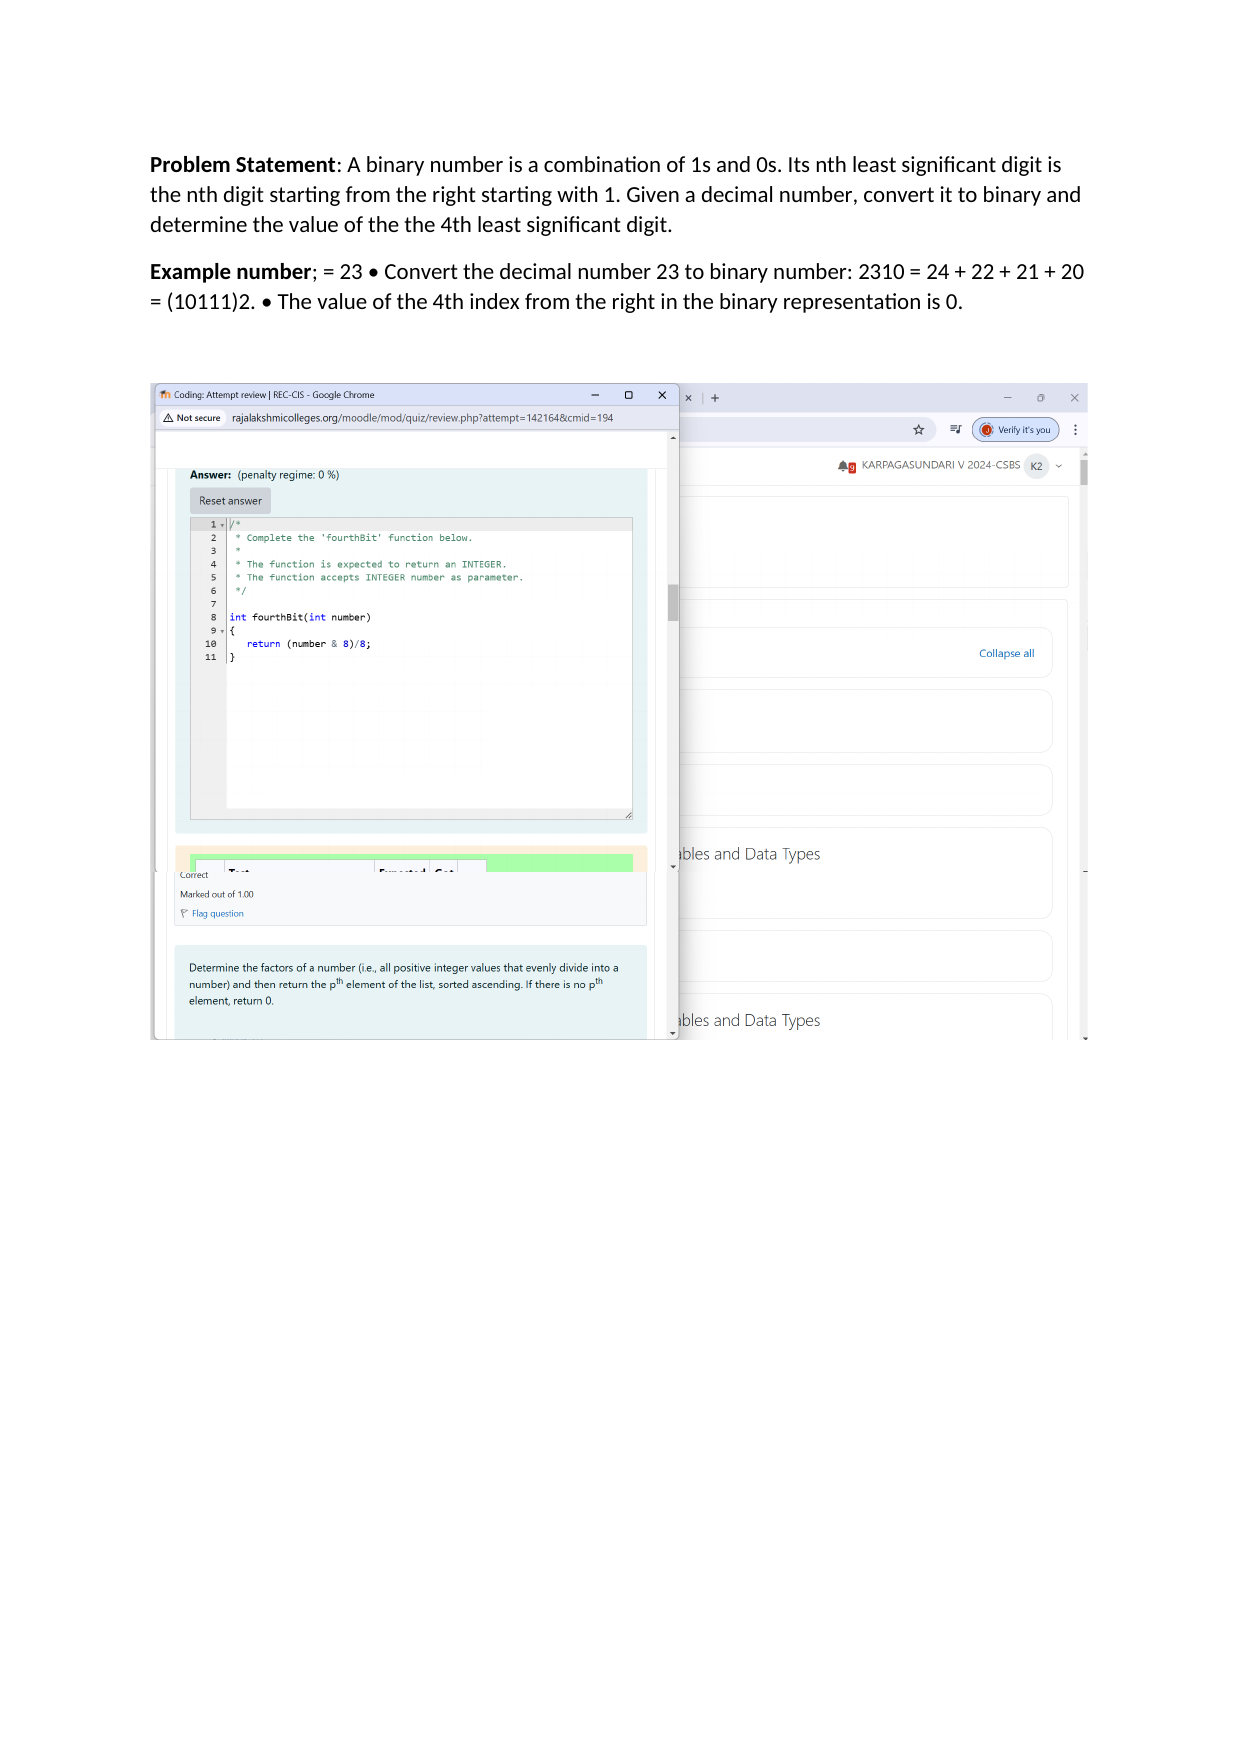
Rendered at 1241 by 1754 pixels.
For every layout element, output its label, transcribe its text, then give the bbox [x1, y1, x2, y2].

text Problem Statement: A binary number is a combination of 1s and 0s. Its nth least significant digit is the nth digit starting from the right starting with 1. Given a decimal number, convert it to binary and determine the value of the the 4th least significant digit. [150, 150, 1090, 238]
picture [150, 383, 1087, 1039]
text Example number; = 23 • Convert the decimal number 23 to binary number: 2310 = 24 + 22 + 21 + 20 = (10111)2. • The value of the 4th index from the right in the binary representation is 0. [150, 257, 1090, 316]
